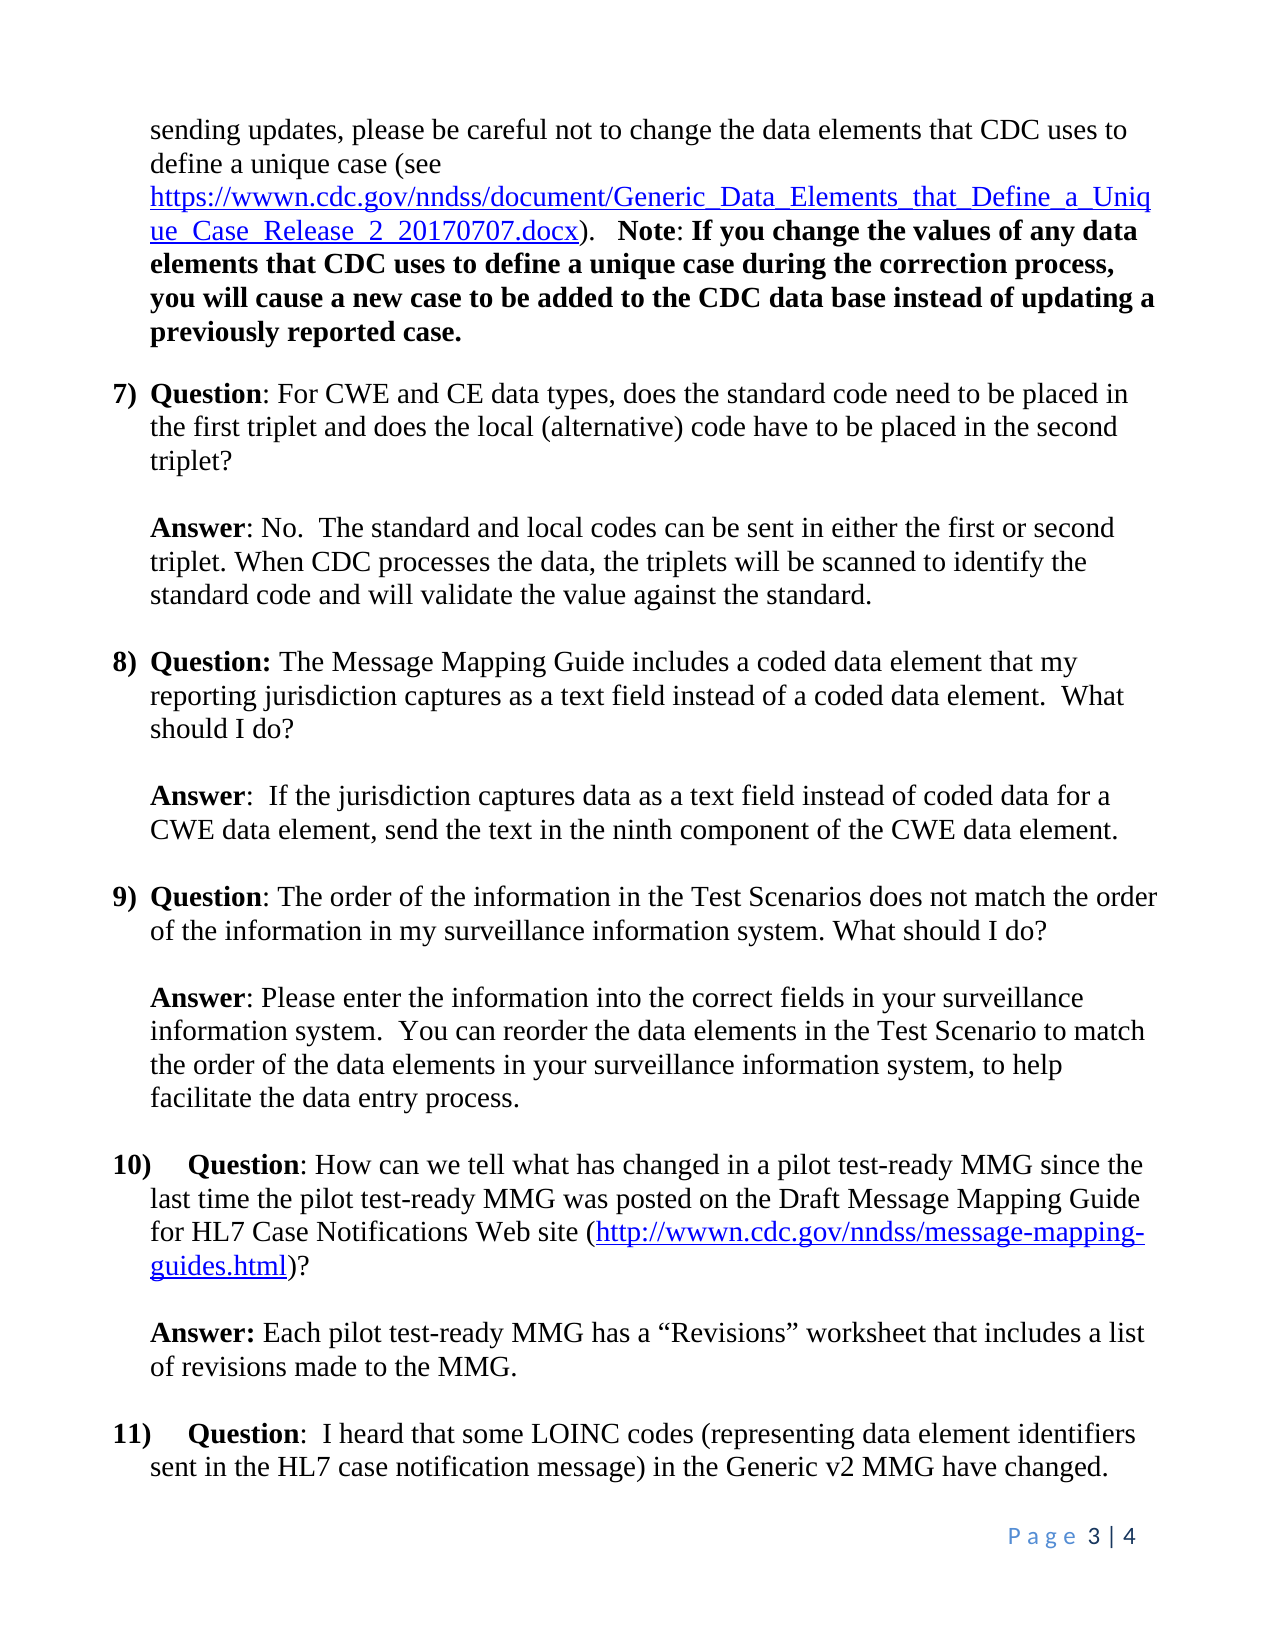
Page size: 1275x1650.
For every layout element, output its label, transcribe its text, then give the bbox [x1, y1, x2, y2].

list Question: The Message Mapping Guide includes a coded data element that my reporting jurisdiction captures as a text field instead of a coded data element. What should I do? [112, 644, 1162, 745]
text Answer: If the jurisdiction captures data as a text field instead of coded data for a CWE data element, send the text in the ninth component of the CWE data element. [150, 778, 1162, 846]
list Question: For CWE and CE data types, does the standard code need to be placed in the first triplet and does the local (alternative) code have to be placed in the second triplet? [112, 376, 1162, 477]
list Question: The order of the information in the Test Scenarios does not match the order of the information in my surveillance information system. What should I do? [112, 879, 1162, 946]
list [150, 112, 1162, 347]
list Question: How can we tell what has changed in a pilot test-ready MMG since the last time the pilot test-ready MMG was posted on the Draft Message Mapping Guide for HL7 Case Notifications Web site (http://wwwn.cdc.gov/nndss/message-mapping-guides.html)? [112, 1147, 1162, 1282]
text Answer: No. The standard and local codes can be sent in either the first or second triplet. When CDC processes the data, the triplets will be scanned to identify the standard code and will validate the value against the standard. [150, 510, 1162, 611]
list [112, 1416, 1162, 1483]
text Answer: Each pilot test-ready MMG has a “Revisions” worksheet that includes a list of revisions made to the MMG. [150, 1315, 1162, 1382]
text Answer: Please enter the information into the correct fields in your surveillance information system. You can reorder the data elements in the Test Scenario to match the order of the data elements in your surveillance information system, to help facilitate the data entry process. [150, 980, 1162, 1114]
